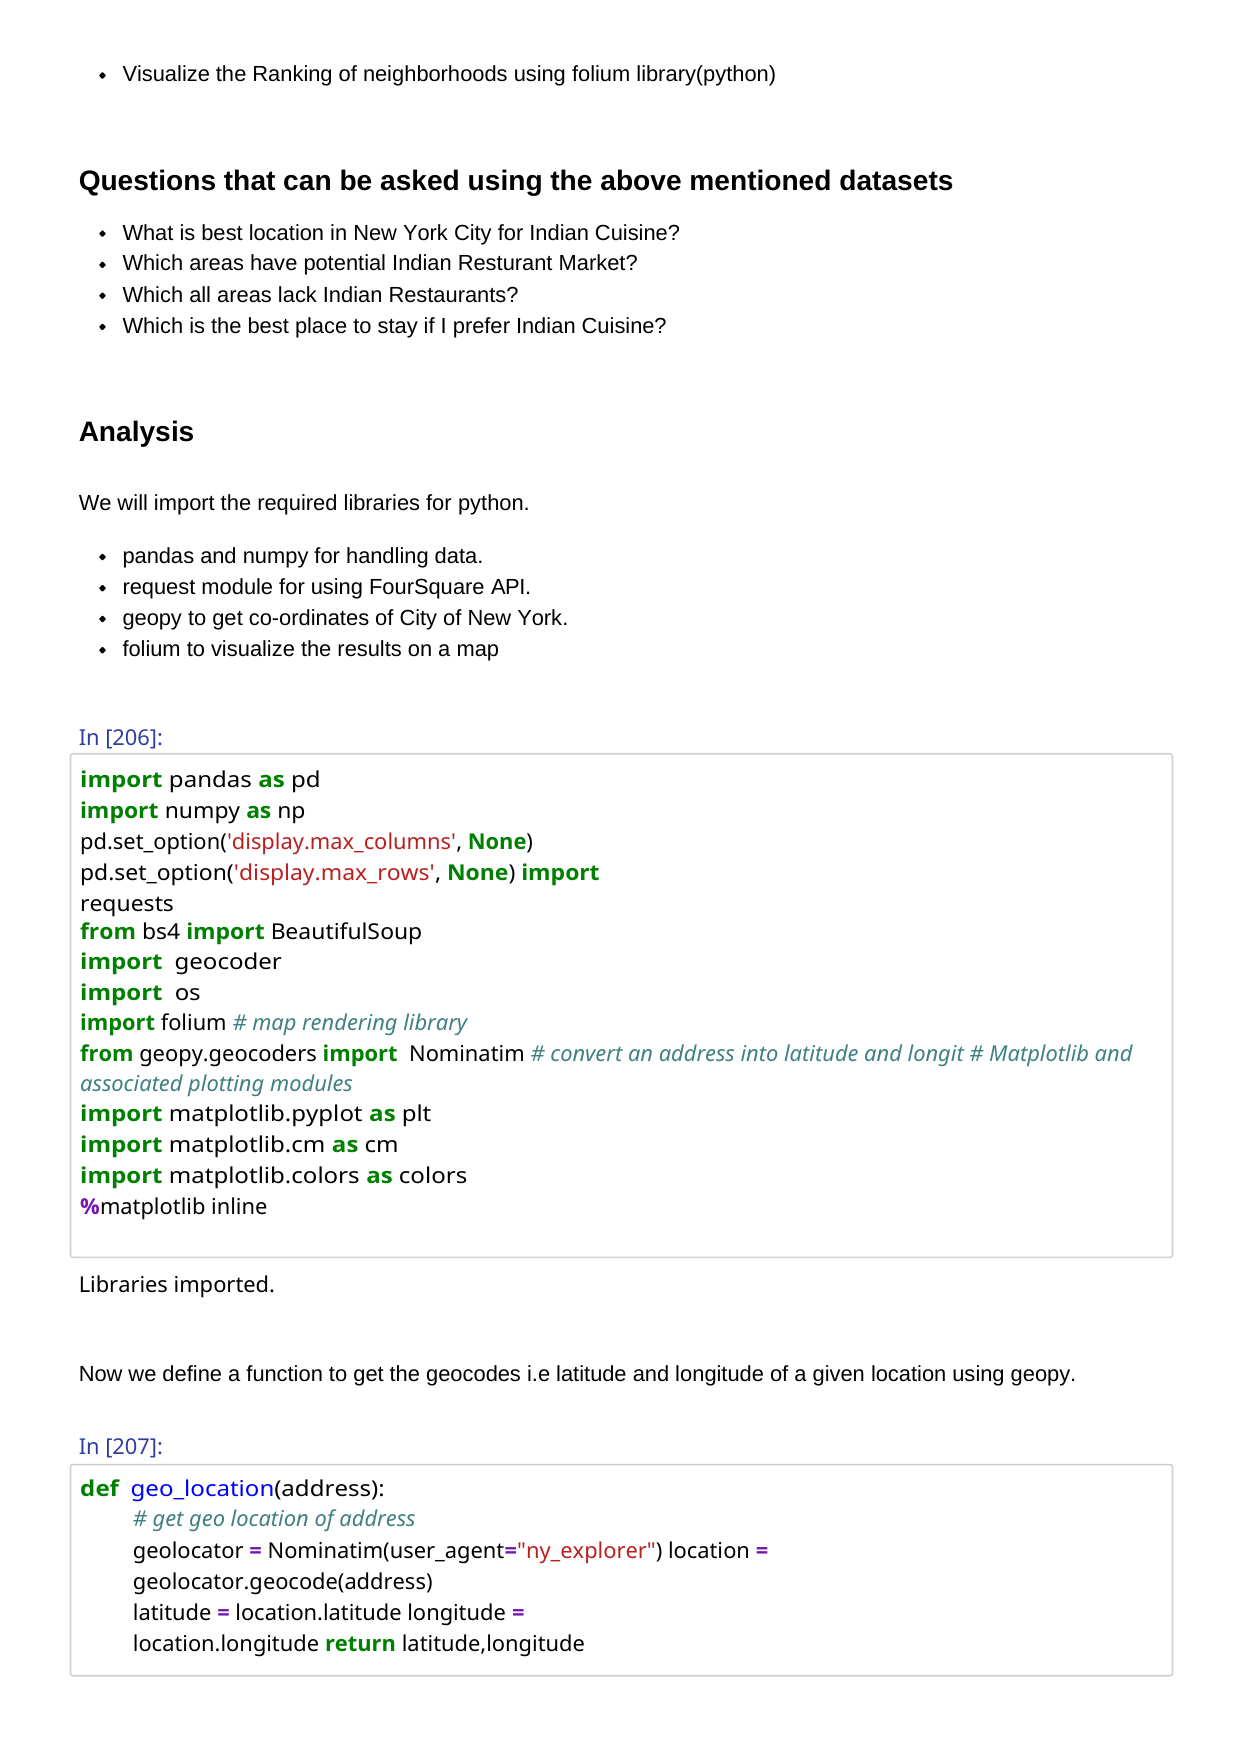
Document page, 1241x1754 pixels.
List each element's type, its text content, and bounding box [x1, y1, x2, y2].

text Libraries imported. [78, 762, 1186, 1299]
text Visualize the Ranking of neighborhoods using folium library(python) [122, 61, 1186, 87]
text Which all areas lack Indian Restaurants? [122, 281, 1186, 307]
text In [206]: [78, 722, 1186, 752]
subtitle Questions that can be asked using the above mentioned datasets [78, 163, 1186, 196]
text pandas and numpy for handling data. request module for using FourSquare API. [122, 543, 554, 599]
text Now we define a function to get the geocodes i.e latitude and longitude of a given location using geopy. [78, 1360, 1186, 1386]
subtitle Analysis [78, 415, 1186, 447]
text What is best location in New York City for Indian Cuisine? Which areas have potential Indian Resturant Market? [122, 219, 740, 276]
text Which is the best place to stay if I prefer Indian Cuisine? [122, 313, 1186, 338]
text We will import the required libraries for python. [78, 489, 1186, 515]
text In [207]: [78, 1431, 1186, 1461]
text geopy to get co-ordinates of City of New York. folium to visualize the results on a map [122, 605, 608, 661]
